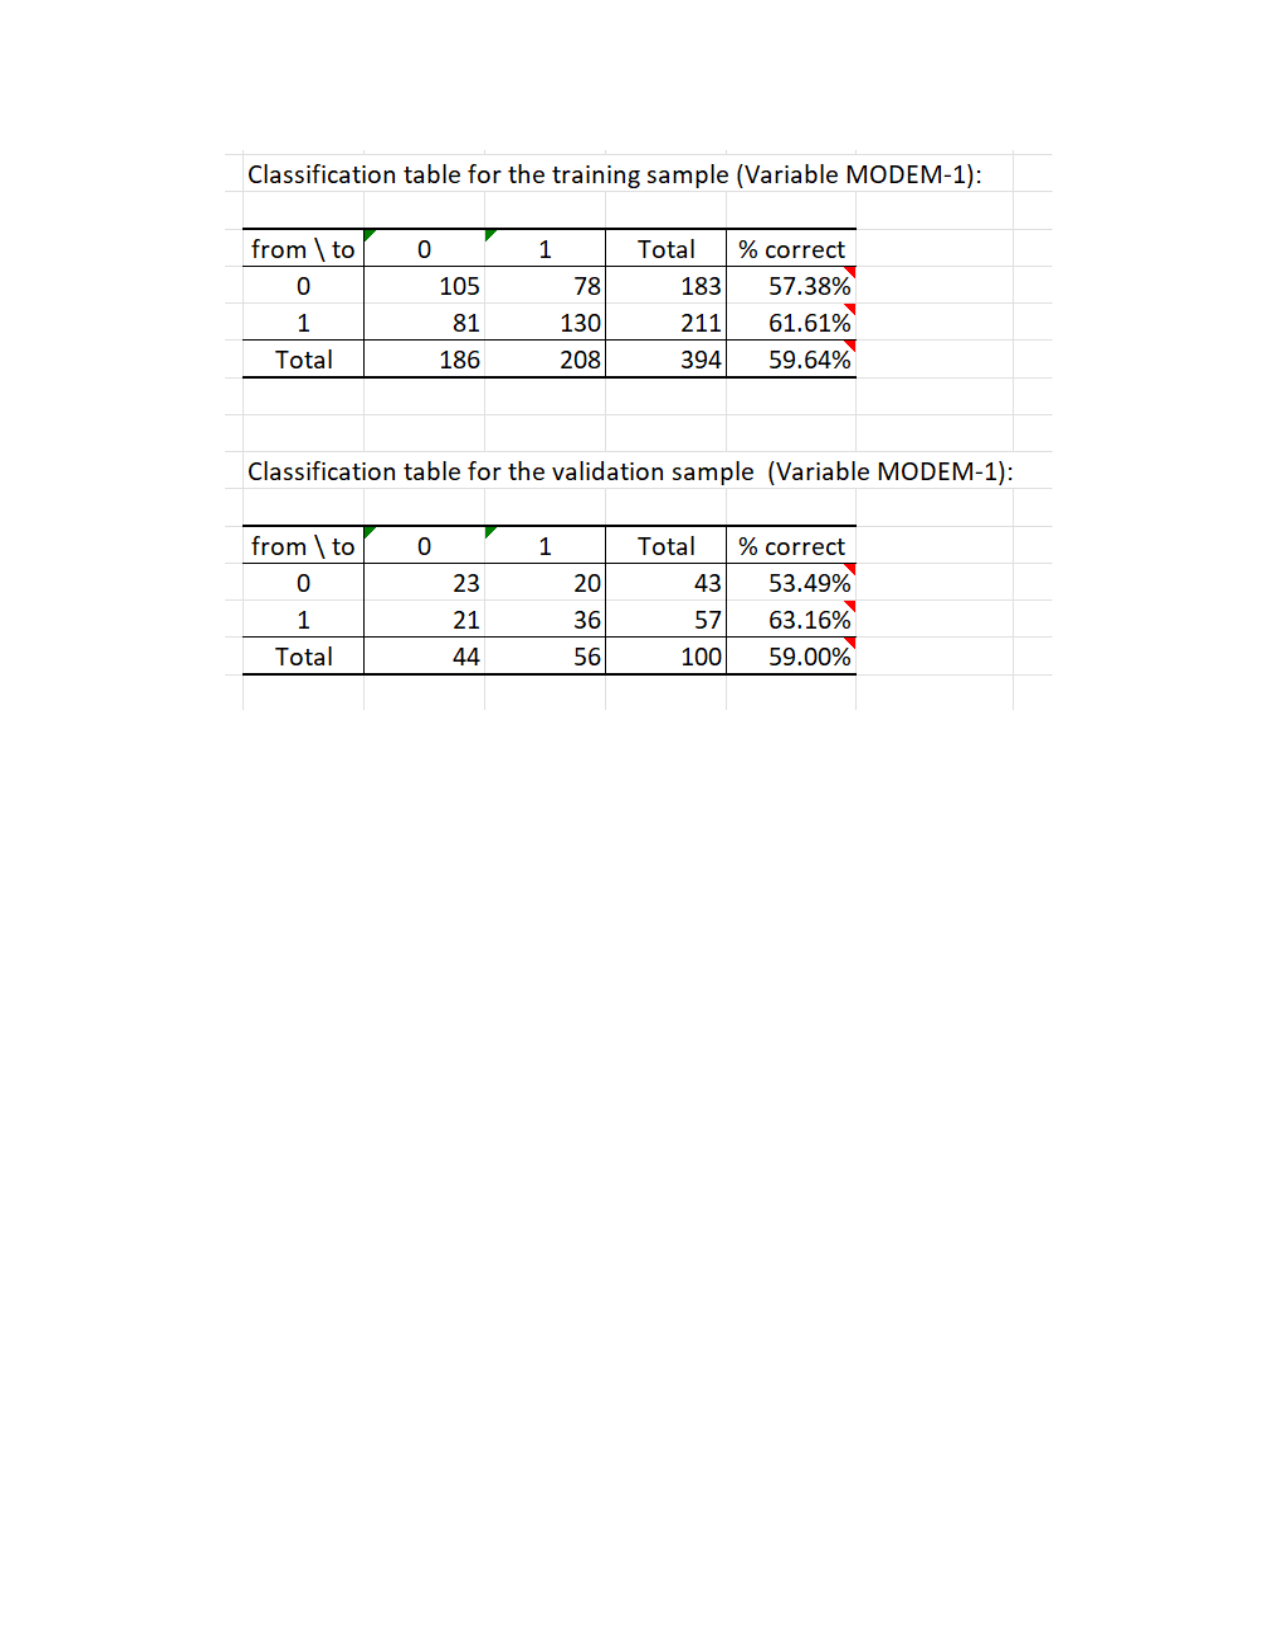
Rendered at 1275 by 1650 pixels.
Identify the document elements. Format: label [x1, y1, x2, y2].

picture [225, 150, 1053, 710]
